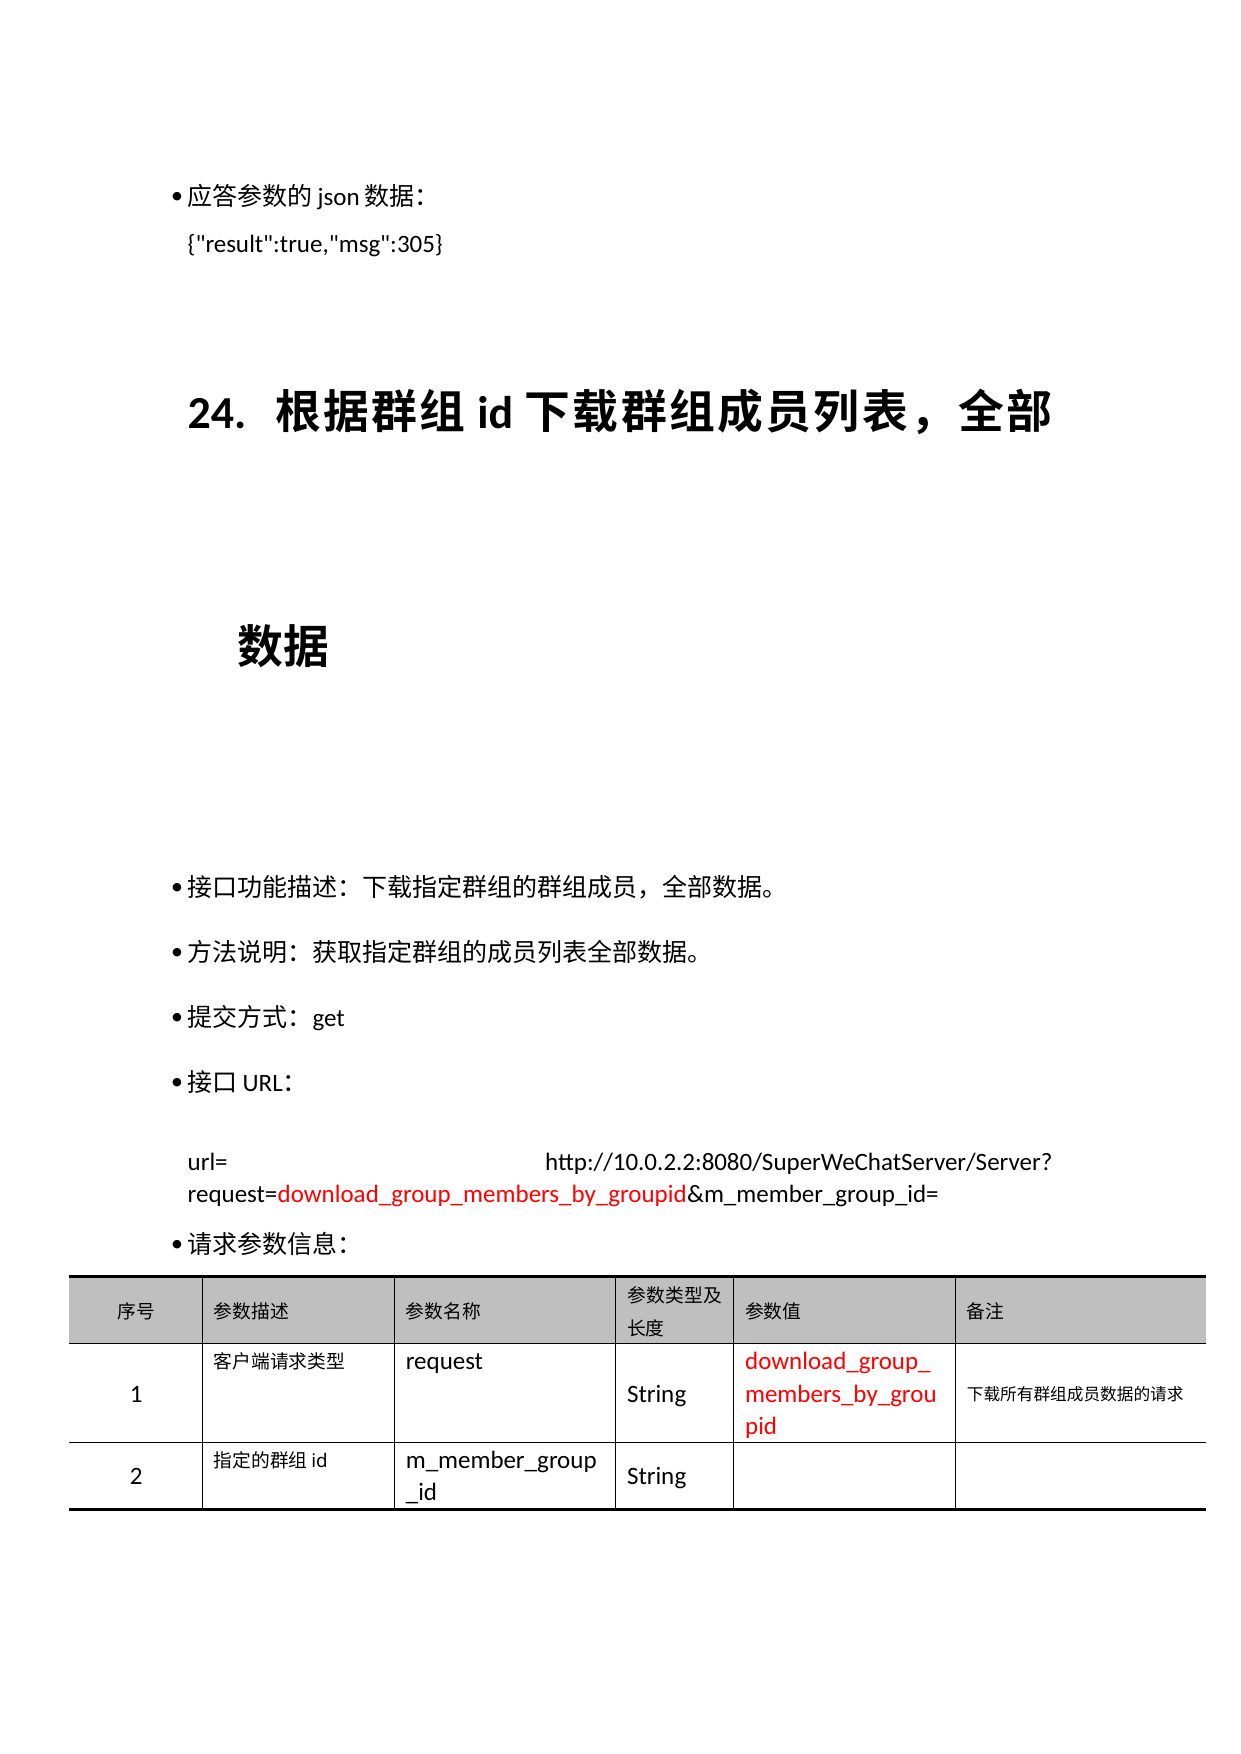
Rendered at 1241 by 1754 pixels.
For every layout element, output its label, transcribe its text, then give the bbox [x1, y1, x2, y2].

table_cell [956, 1443, 1206, 1508]
table_header 参数描述 [203, 1278, 394, 1343]
table_cell 指定的群组id [203, 1443, 394, 1508]
table_cell 客户端请求类型 [203, 1344, 394, 1442]
table_cell String [616, 1443, 733, 1508]
list 提交方式：get [173, 983, 1053, 1048]
table_cell 2 [69, 1443, 202, 1508]
list 方法说明：获取指定群组的成员列表全部数据。 [173, 918, 1053, 983]
subtitle 根据群组id下载群组成员列表，全部数据 [187, 360, 1053, 692]
table_cell 1 [69, 1344, 202, 1442]
text url= http://10.0.2.2:8080/SuperWeChatServer/Server?request=download_group_members_by_groupid&m_member_group_id= [187, 1145, 1053, 1210]
table_header 备注 [956, 1278, 1206, 1343]
table_cell String [616, 1344, 733, 1442]
table_header 参数值 [734, 1278, 955, 1343]
list 应答参数的json数据： [173, 162, 1053, 227]
text {"result":true,"msg":305} [187, 227, 1053, 259]
table_header 序号 [69, 1278, 202, 1343]
table_cell request [395, 1344, 615, 1442]
table_header 参数名称 [395, 1278, 615, 1343]
table_header 参数类型及长度 [616, 1278, 733, 1343]
table_cell m_member_group_id [395, 1443, 615, 1508]
list 请求参数信息： [173, 1210, 1053, 1275]
table_cell [734, 1443, 955, 1508]
table_cell download_group_members_by_groupid [734, 1344, 955, 1442]
list 接口功能描述：下载指定群组的群组成员，全部数据。 [173, 853, 1053, 918]
table_cell 下载所有群组成员数据的请求 [956, 1344, 1206, 1442]
list 接口URL： [173, 1048, 1053, 1113]
